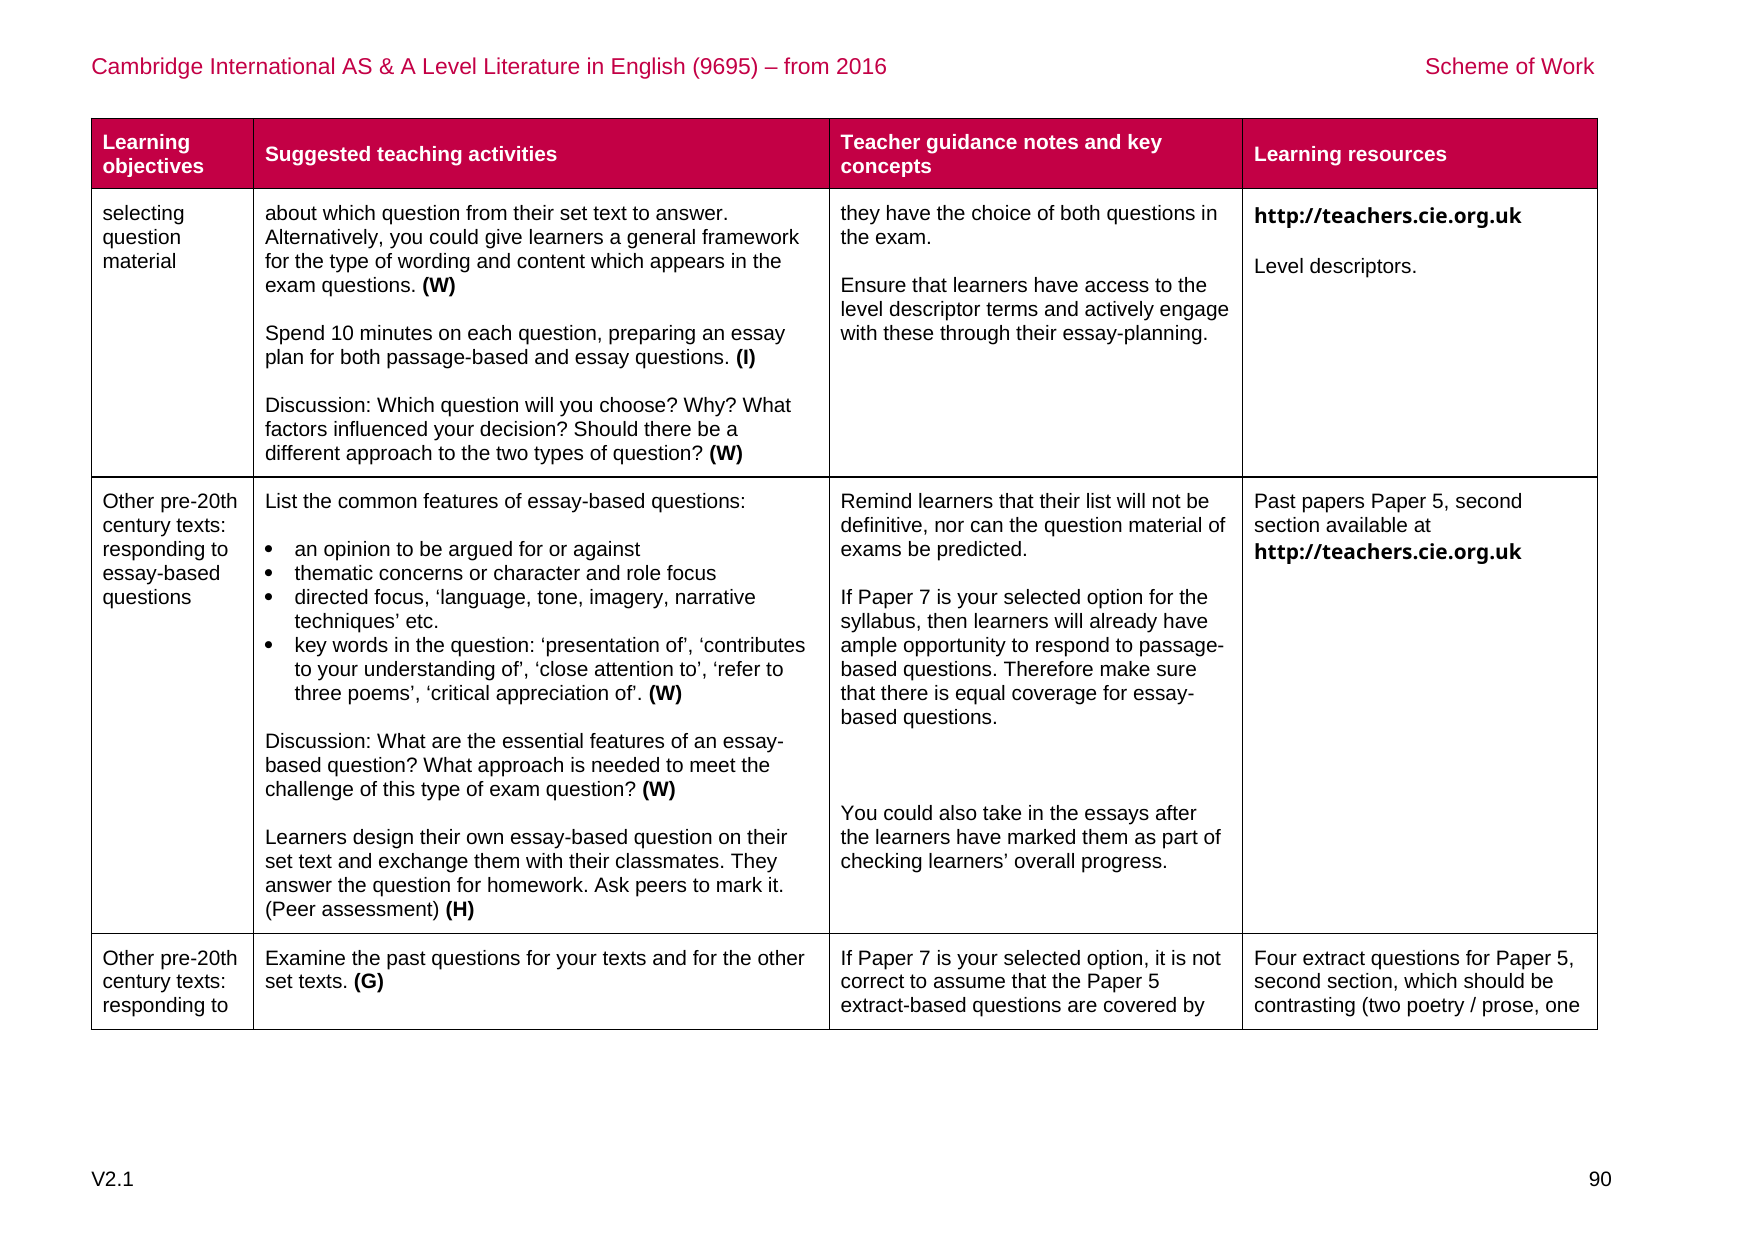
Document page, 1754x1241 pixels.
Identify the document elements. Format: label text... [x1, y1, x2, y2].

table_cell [254, 189, 829, 476]
table_header Teacher guidance notes and key concepts [830, 119, 1242, 188]
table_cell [92, 189, 253, 476]
table_header Suggested teaching activities [254, 119, 829, 188]
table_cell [1243, 934, 1597, 1029]
table_header Learning resources [1243, 119, 1597, 188]
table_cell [830, 934, 1242, 1029]
table_cell Past papers Paper 5, second section available at http://teachers.cie.org.uk [1243, 478, 1597, 933]
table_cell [1243, 189, 1597, 476]
table_cell Remind learners that their list will not be definitive, nor can the question material of exams be predicted. If Paper 7 is your selected option for the syllabus, then learners will already have ample opportunity to respond to passage-based questions. Therefore make sure that there is equal coverage for essay-based questions. You could also take in the essays after the learners have marked them as part of checking learners’ overall progress. [830, 478, 1242, 933]
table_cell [92, 934, 253, 1029]
table_cell List the common features of essay-based questions: an opinion to be argued for or against thematic concerns or character and role focus directed focus, ‘language, tone, imagery, narrative techniques’ etc. key words in the question: ‘presentation of’, ‘contributes to your understanding of’, ‘close attention to’, ‘refer to three poems’, ‘critical appreciation of’. (W) Discussion: What are the essential features of an essay-based question? What approach is needed to meet the challenge of this type of exam question? (W) Learners design their own essay-based question on their set text and exchange them with their classmates. They answer the question for homework. Ask peers to mark it. (Peer assessment) (H) [254, 478, 829, 933]
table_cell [830, 189, 1242, 476]
table_cell Other pre-20th century texts: responding to essay-based questions [92, 478, 253, 933]
table_header Learning objectives [92, 119, 253, 188]
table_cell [254, 934, 829, 1029]
